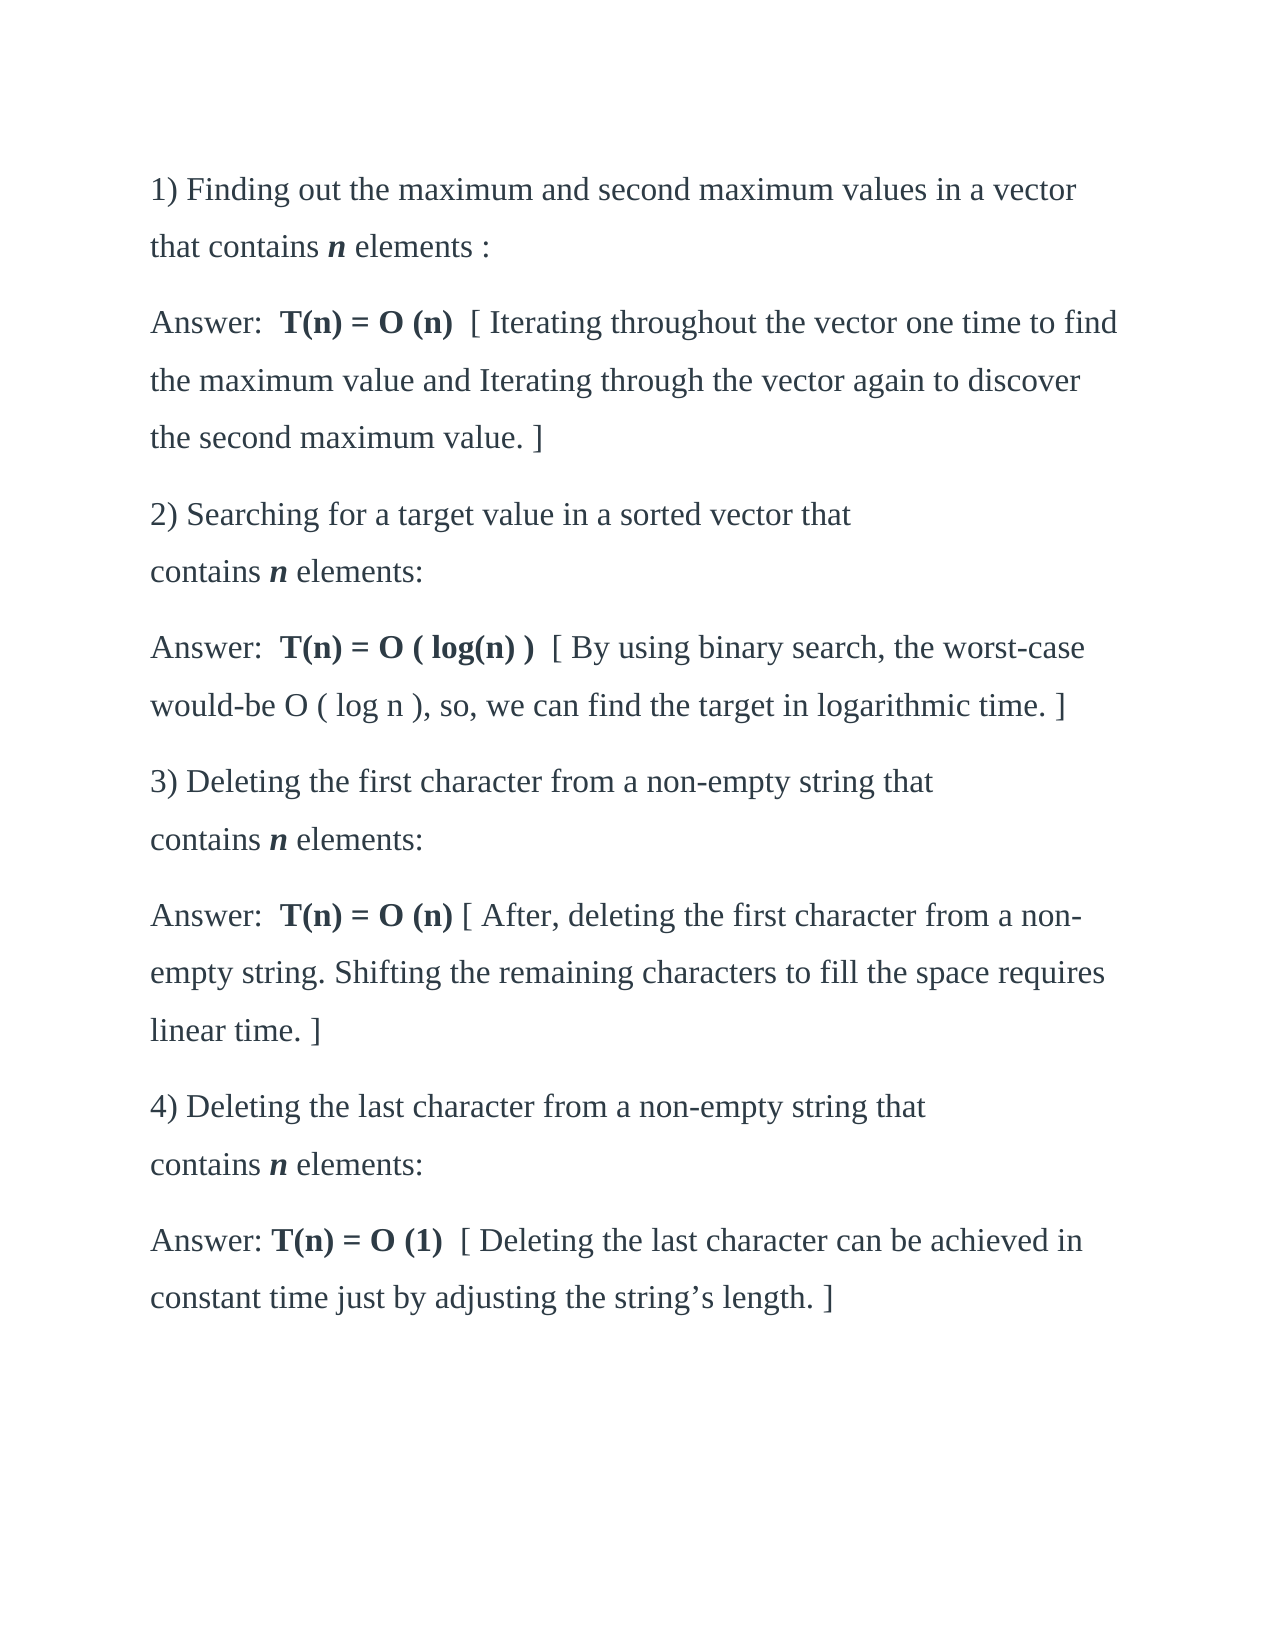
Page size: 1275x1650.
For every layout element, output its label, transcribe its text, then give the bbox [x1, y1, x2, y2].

text Answer: T(n) = O (1) [ Deleting the last character can be achieved in constant time just by adjusting the string’s length. ] [150, 1220, 1125, 1316]
text 3) Deleting the first character from a non-empty string that contains n elements: [150, 761, 1125, 857]
text Answer: T(n) = O (n) [ After, deleting the first character from a non-empty string. Shifting the remaining characters to fill the space requires linear time. ] [150, 895, 1125, 1048]
text Answer: T(n) = O ( log(n) ) [ By using binary search, the worst-case would-be O ( log n ), so, we can find the target in logarithmic time. ] [150, 627, 1125, 723]
text 4) Deleting the last character from a non-empty string that contains n elements: [150, 1086, 1125, 1182]
text 1) Finding out the maximum and second maximum values in a vector that contains n elements : [150, 169, 1125, 264]
text 2) Searching for a target value in a sorted vector that contains n elements: [150, 494, 1125, 589]
text Answer: T(n) = O (n) [ Iterating throughout the vector one time to find the maximum value and Iterating through the vector again to discover the second maximum value. ] [150, 302, 1125, 456]
